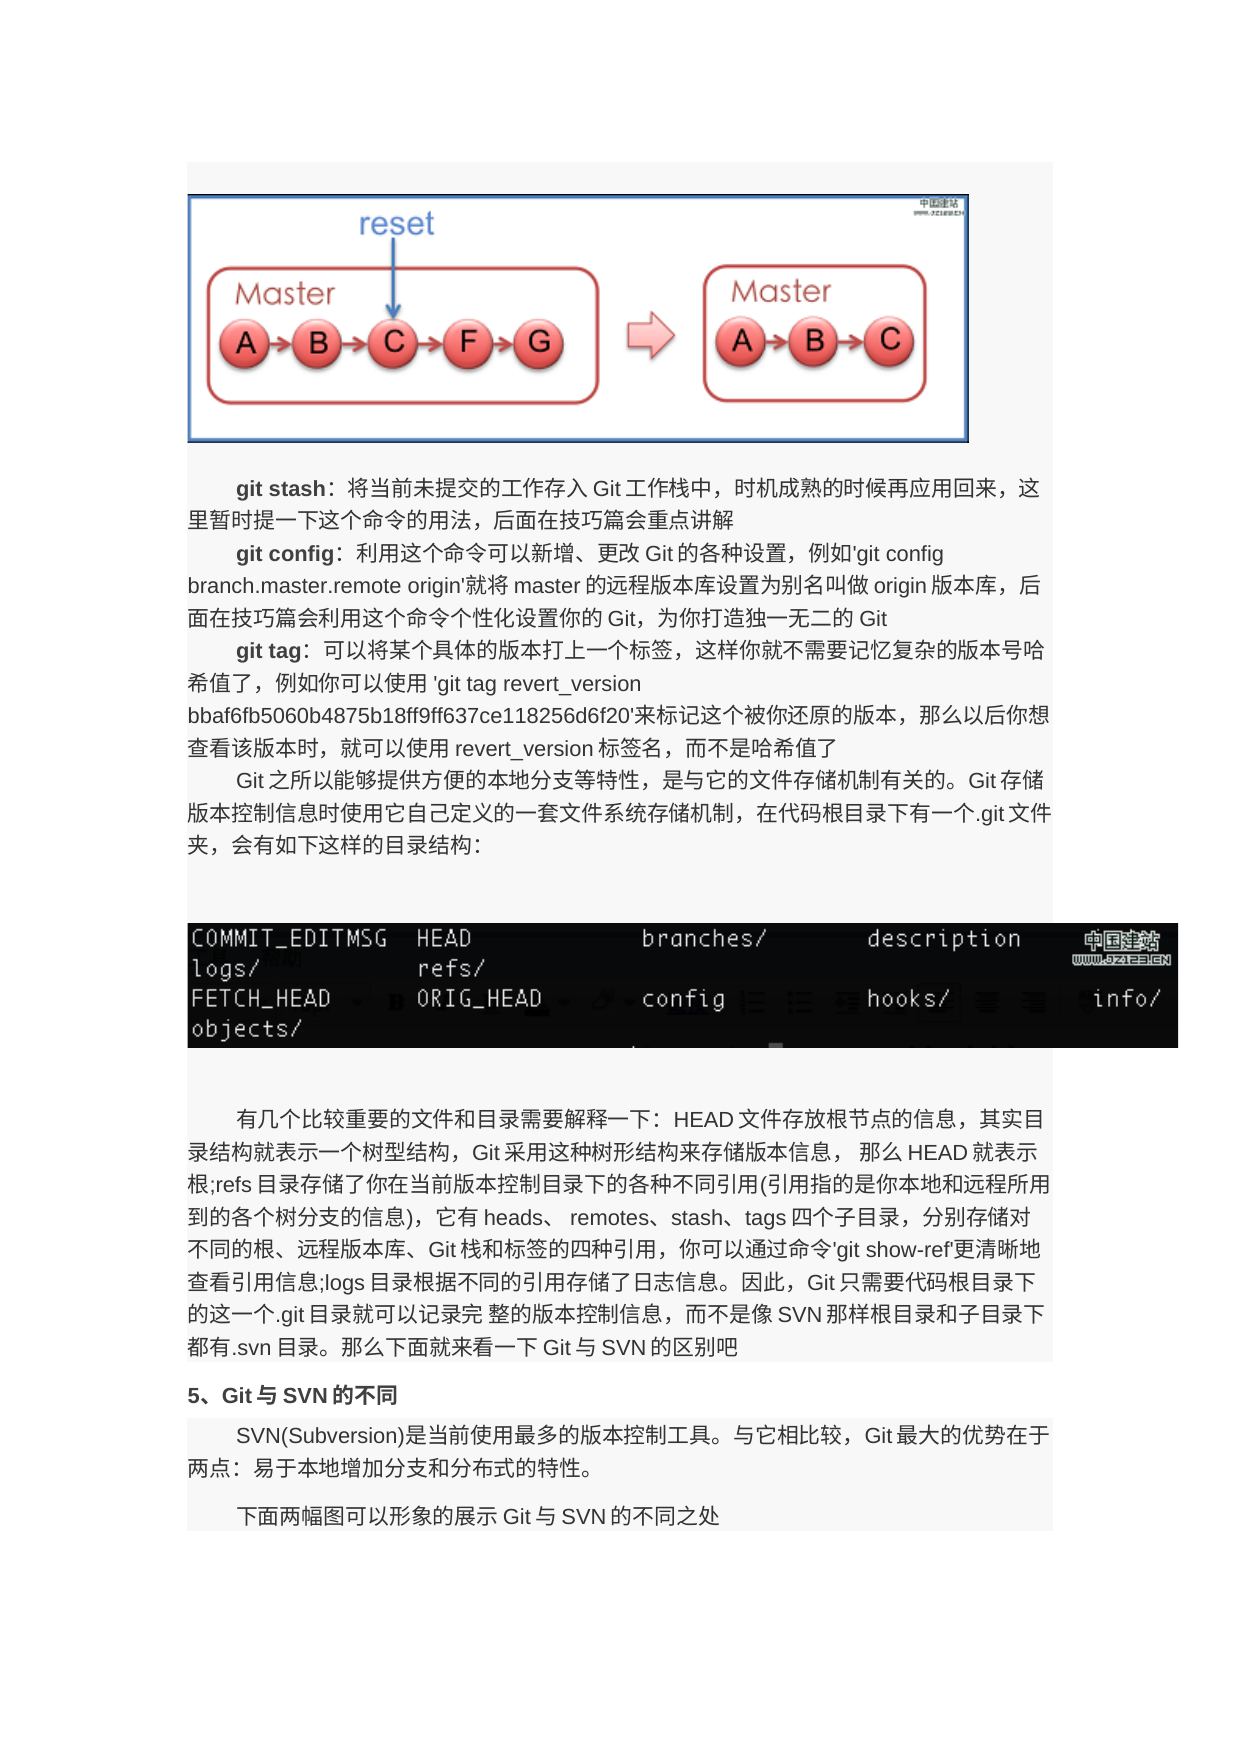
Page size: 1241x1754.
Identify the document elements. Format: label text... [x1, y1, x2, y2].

text 有几个比较重要的文件和目录需要解释一下：HEAD文件存放根节点的信息，其实目录结构就表示一个树型结构，Git采用这种树形结构来存储版本信息， 那么HEAD就表示根;refs目录存储了你在当前版本控制目录下的各种不同引用(引用指的是你本地和远程所用到的各个树分支的信息)，它有heads、 remotes、stash、tags四个子目录，分别存储对不同的根、远程版本库、Git栈和标签的四种引用，你可以通过命令'git show-ref'更清晰地查看引用信息;logs目录根据不同的引用存储了日志信息。因此，Git只需要代码根目录下的这一个.git目录就可以记录完 整的版本控制信息，而不是像SVN那样根目录和子目录下都有.svn目录。那么下面就来看一下Git与SVN的区别吧 [187, 1102, 1053, 1362]
text git config：利用这个命令可以新增、更改Git的各种设置，例如'git config branch.master.remote origin'就将master的远程版本库设置为别名叫做origin版本库，后面在技巧篇会利用这个命令个性化设置你的Git，为你打造独一无二的 Git [187, 535, 1053, 633]
text SVN(Subversion)是当前使用最多的版本控制工具。与它相比较，Git最大的优势在于两点：易于本地增加分支和分布式的特性。 [187, 1418, 1053, 1483]
text git tag：可以将某个具体的版本打上一个标签，这样你就不需要记忆复杂的版本号哈希值了，例如你可以使用 'git tag revert_version bbaf6fb5060b4875b18ff9ff637ce118256d6f20'来标记这个被你还原的版本，那么以后你想查看该版本时，就可以使用 revert_version标签名，而不是哈希值了 [187, 633, 1053, 763]
text 下面两幅图可以形象的展示Git与SVN的不同之处 [187, 1498, 1053, 1531]
text Git之所以能够提供方便的本地分支等特性，是与它的文件存储机制有关的。Git存储版本控制信息时使用它自己定义的一套文件系统存储机制，在代码根目录下有一个.git文件夹，会有如下这样的目录结构： [187, 763, 1053, 860]
picture [187, 923, 1179, 1048]
picture [187, 194, 969, 443]
text 5、Git与SVN的不同 [187, 1378, 1053, 1410]
text git stash：将当前未提交的工作存入Git工作栈中，时机成熟的时候再应用回来，这里暂时提一下这个命令的用法，后面在技巧篇会重点讲解 [187, 470, 1053, 535]
